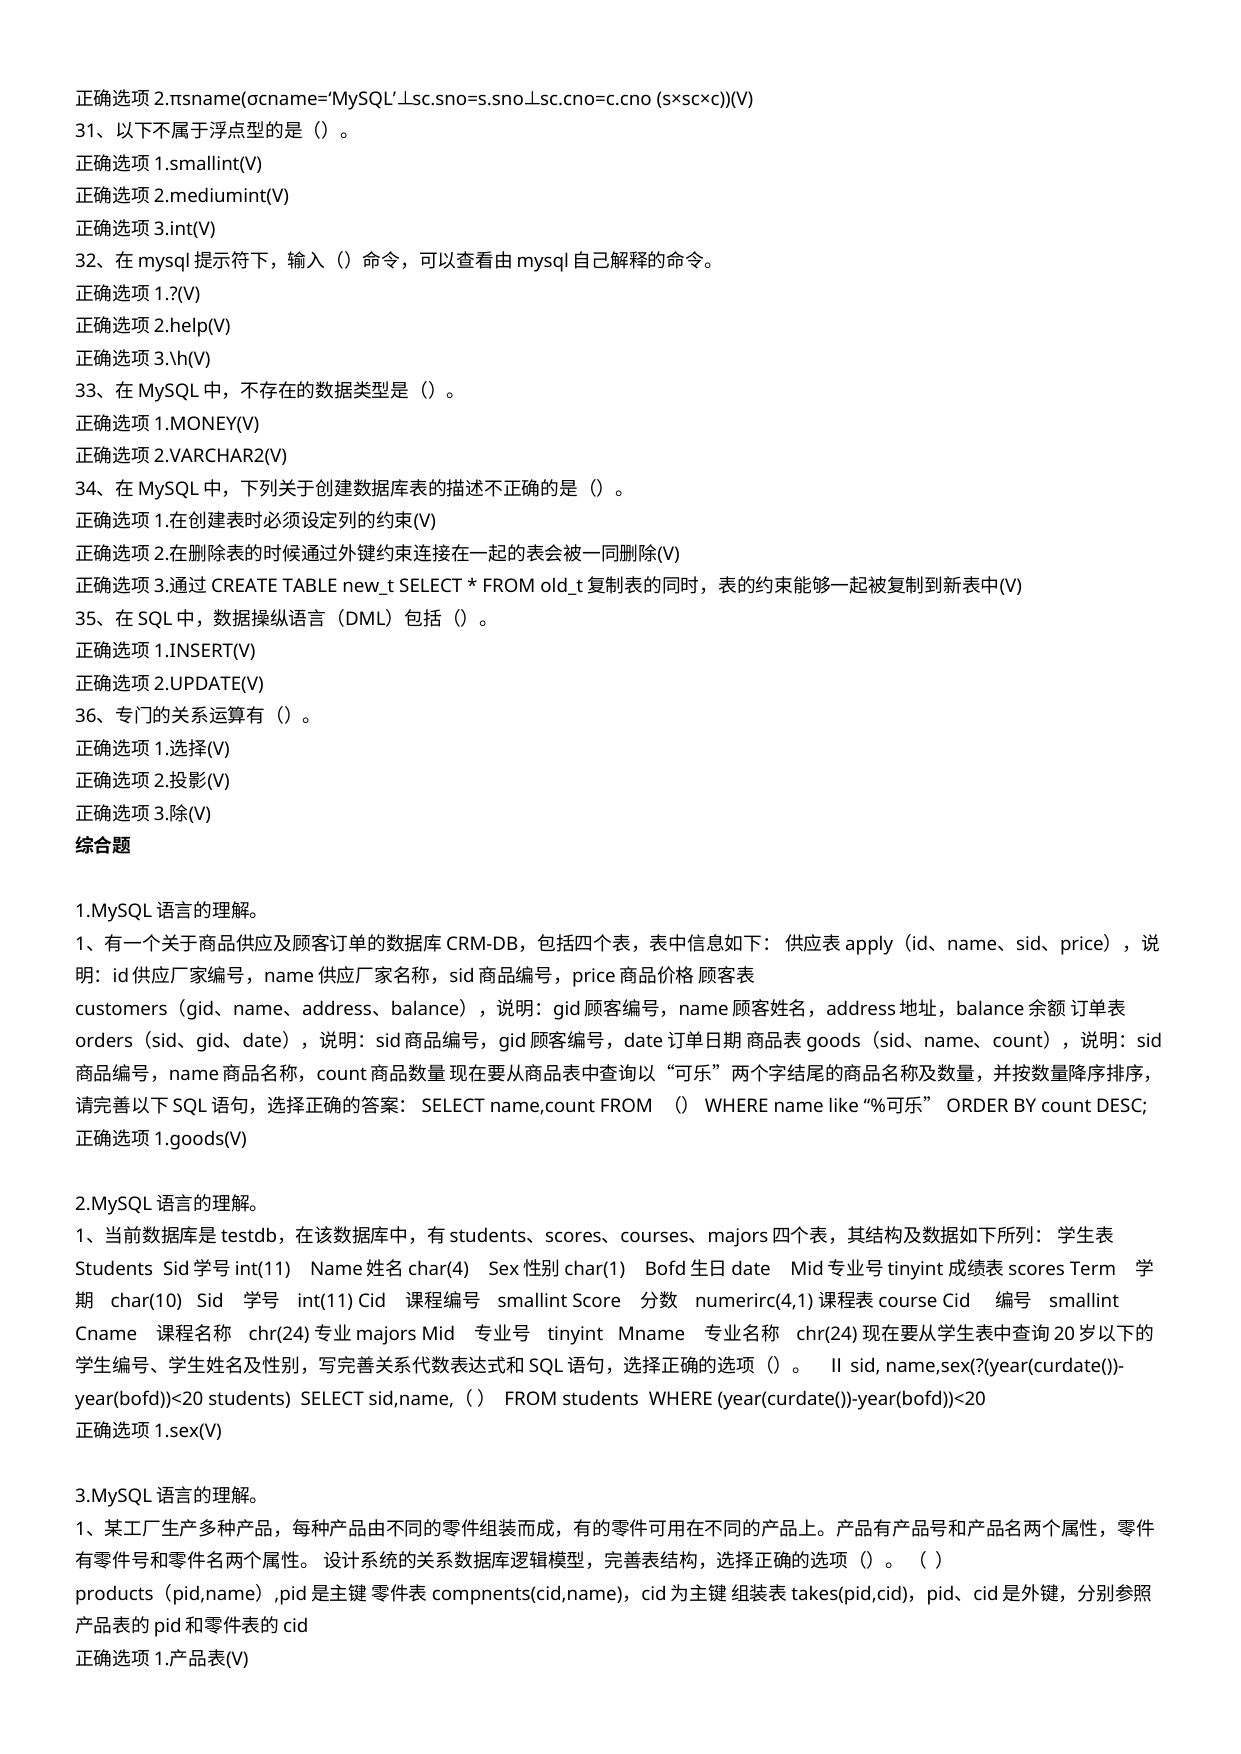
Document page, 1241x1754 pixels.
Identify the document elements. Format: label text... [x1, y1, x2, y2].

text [75, 81, 1165, 828]
text 综合题 [75, 828, 1165, 861]
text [75, 861, 1165, 1673]
